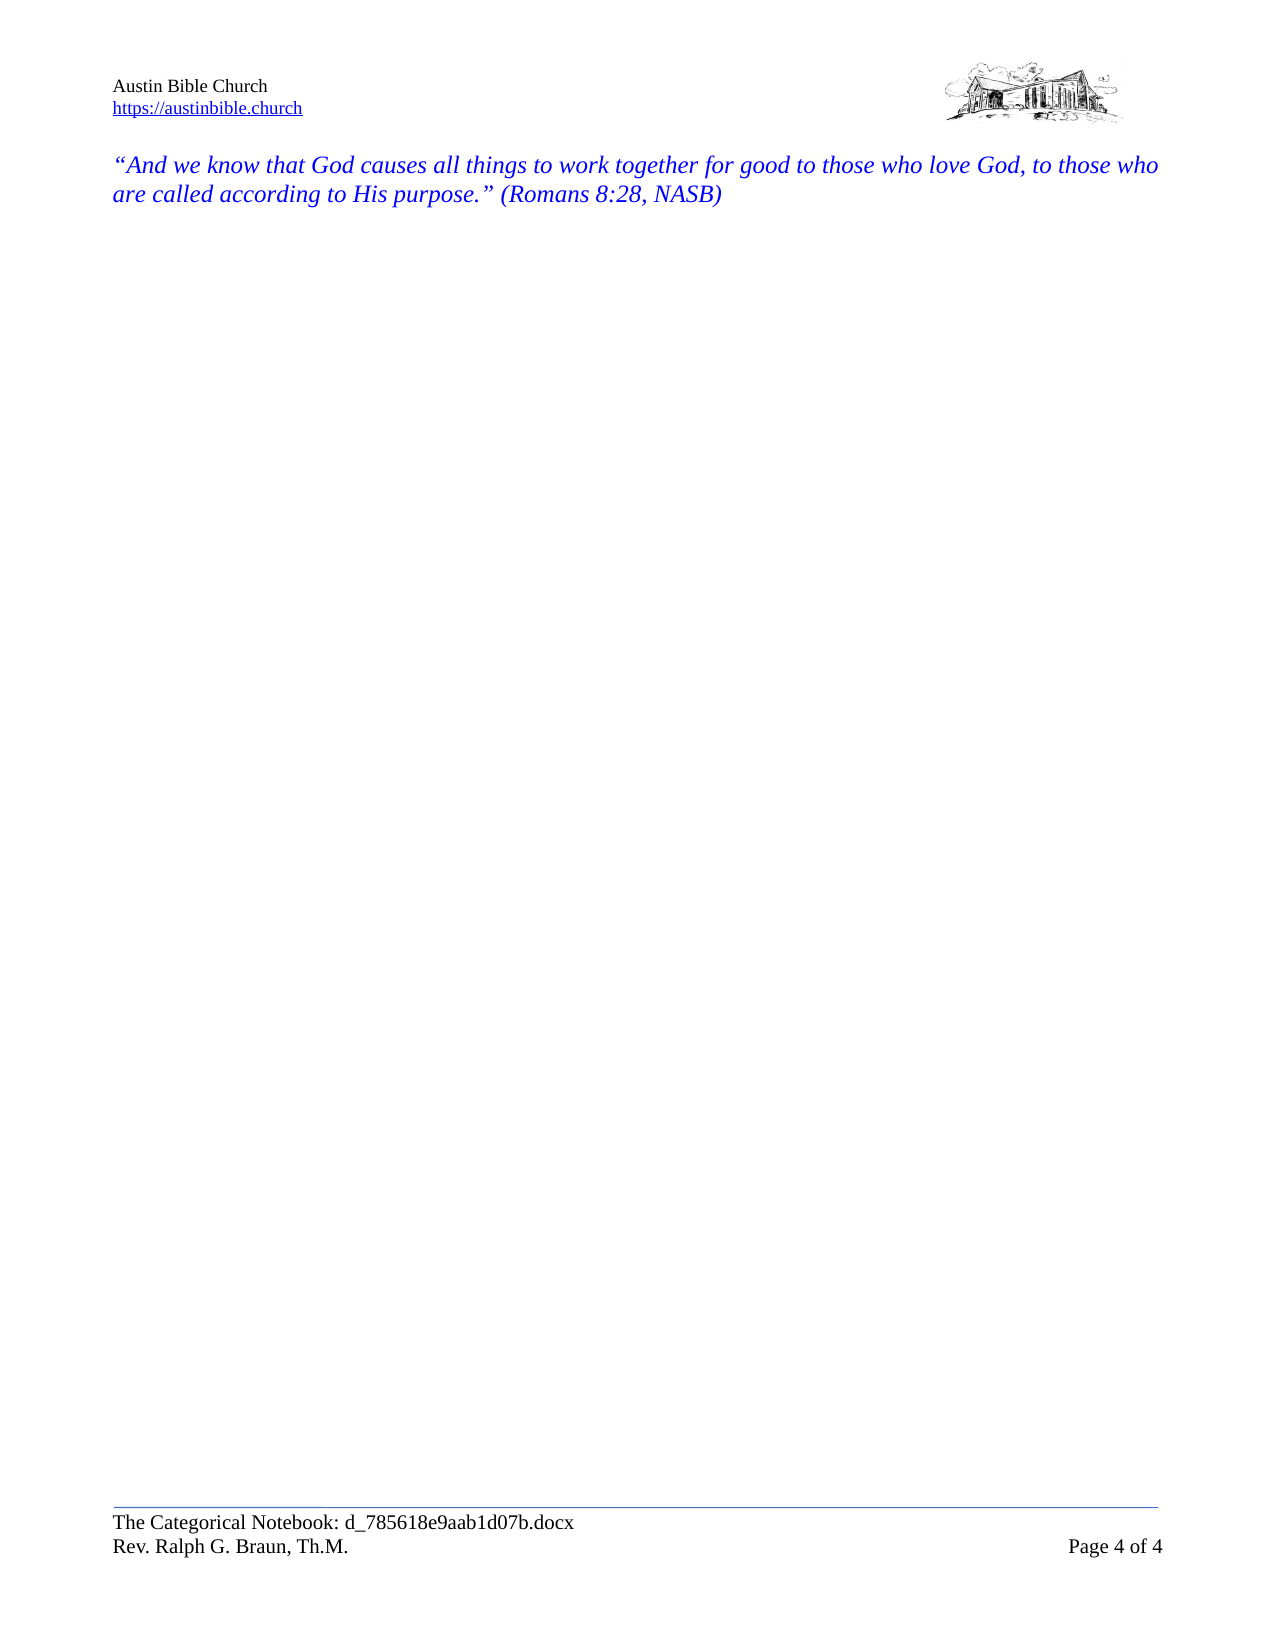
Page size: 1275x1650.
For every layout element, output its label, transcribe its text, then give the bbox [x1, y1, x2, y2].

picture [944, 58, 1124, 125]
